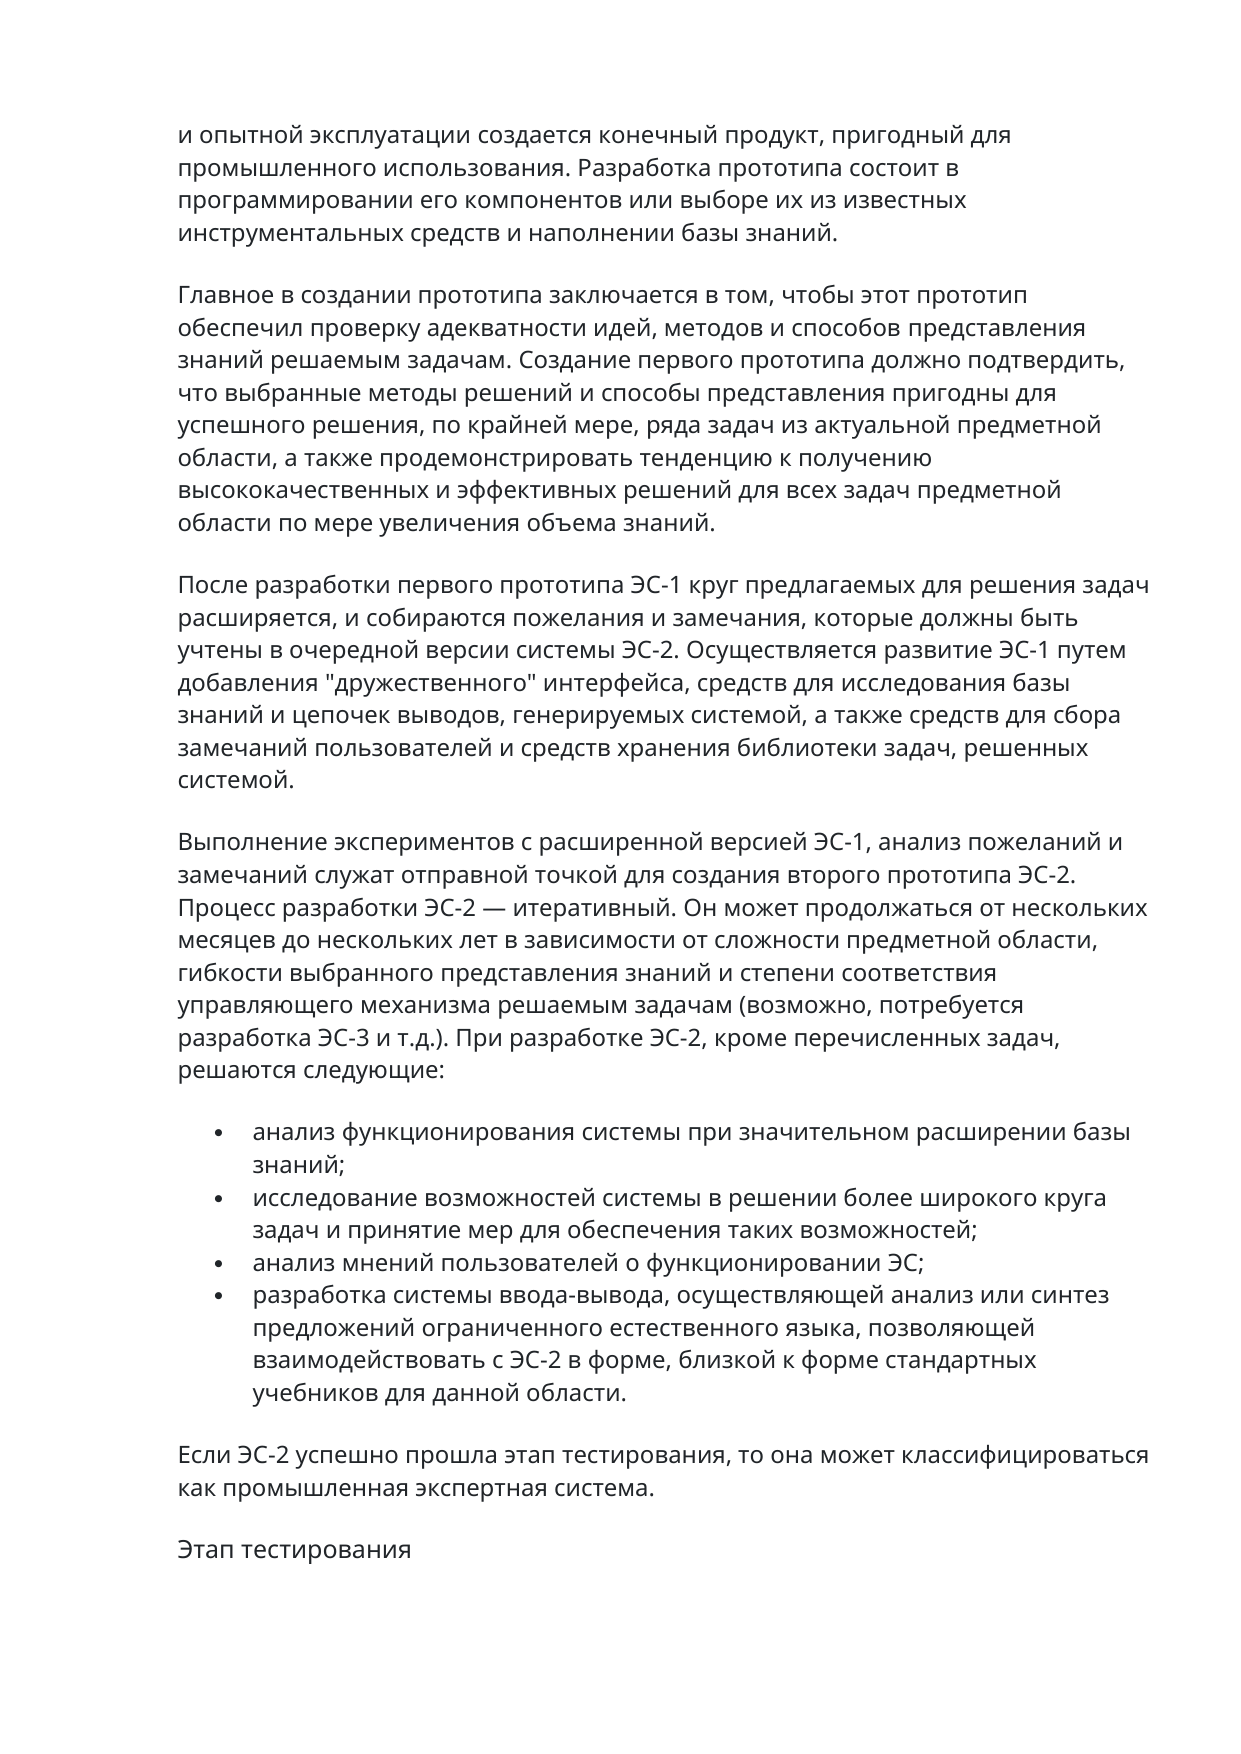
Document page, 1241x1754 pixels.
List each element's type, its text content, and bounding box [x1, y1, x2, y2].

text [177, 118, 1152, 248]
text После разработки первого прототипа ЭС-1 круг предлагаемых для решения задач расширяется, и собираются пожелания и замечания, которые должны быть учтены в очередной версии системы ЭС-2. Осуществляется развитие ЭС-1 путем добавления "дружественного" интерфейса, средств для исследования базы знаний и цепочек выводов, генерируемых системой, а также средств для сбора замечаний пользователей и средств хранения библиотеки задач, решенных системой. [177, 568, 1152, 796]
list разработка системы ввода-вывода, осуществляющей анализ или синтез предложений ограниченного естественного языка, позволяющей взаимодействовать с ЭС-2 в форме, близкой к форме стандартных учебников для данной области. [215, 1278, 1152, 1408]
list анализ мнений пользователей о функционировании ЭС; [215, 1246, 1152, 1278]
text Если ЭС-2 успешно прошла этап тестирования, то она может классифицироваться как промышленная экспертная система. [177, 1438, 1152, 1503]
text Главное в создании прототипа заключается в том, чтобы этот прототип обеспечил проверку адекватности идей, методов и способов представления знаний решаемым задачам. Создание первого прототипа должно подтвердить, что выбранные методы решений и способы представления пригодны для успешного решения, по крайней мере, ряда задач из актуальной предметной области, а также продемонстрировать тенденцию к получению высококачественных и эффективных решений для всех задач предметной области по мере увеличения объема знаний. [177, 278, 1152, 538]
text Выполнение экспериментов с расширенной версией ЭС-1, анализ пожеланий и замечаний служат отправной точкой для создания второго прототипа ЭС-2. Процесс разработки ЭС-2 — итеративный. Он может продолжаться от нескольких месяцев до нескольких лет в зависимости от сложности предметной области, гибкости выбранного представления знаний и степени соответствия управляющего механизма решаемым задачам (возможно, потребуется разработка ЭС-3 и т.д.). При разработке ЭС-2, кроме перечисленных задач, решаются следующие: [177, 825, 1152, 1086]
list анализ функционирования системы при значительном расширении базы знаний; [215, 1115, 1152, 1180]
list исследование возможностей системы в решении более широкого круга задач и принятие мер для обеспечения таких возможностей; [215, 1180, 1152, 1246]
text Этап тестирования [177, 1532, 1152, 1566]
